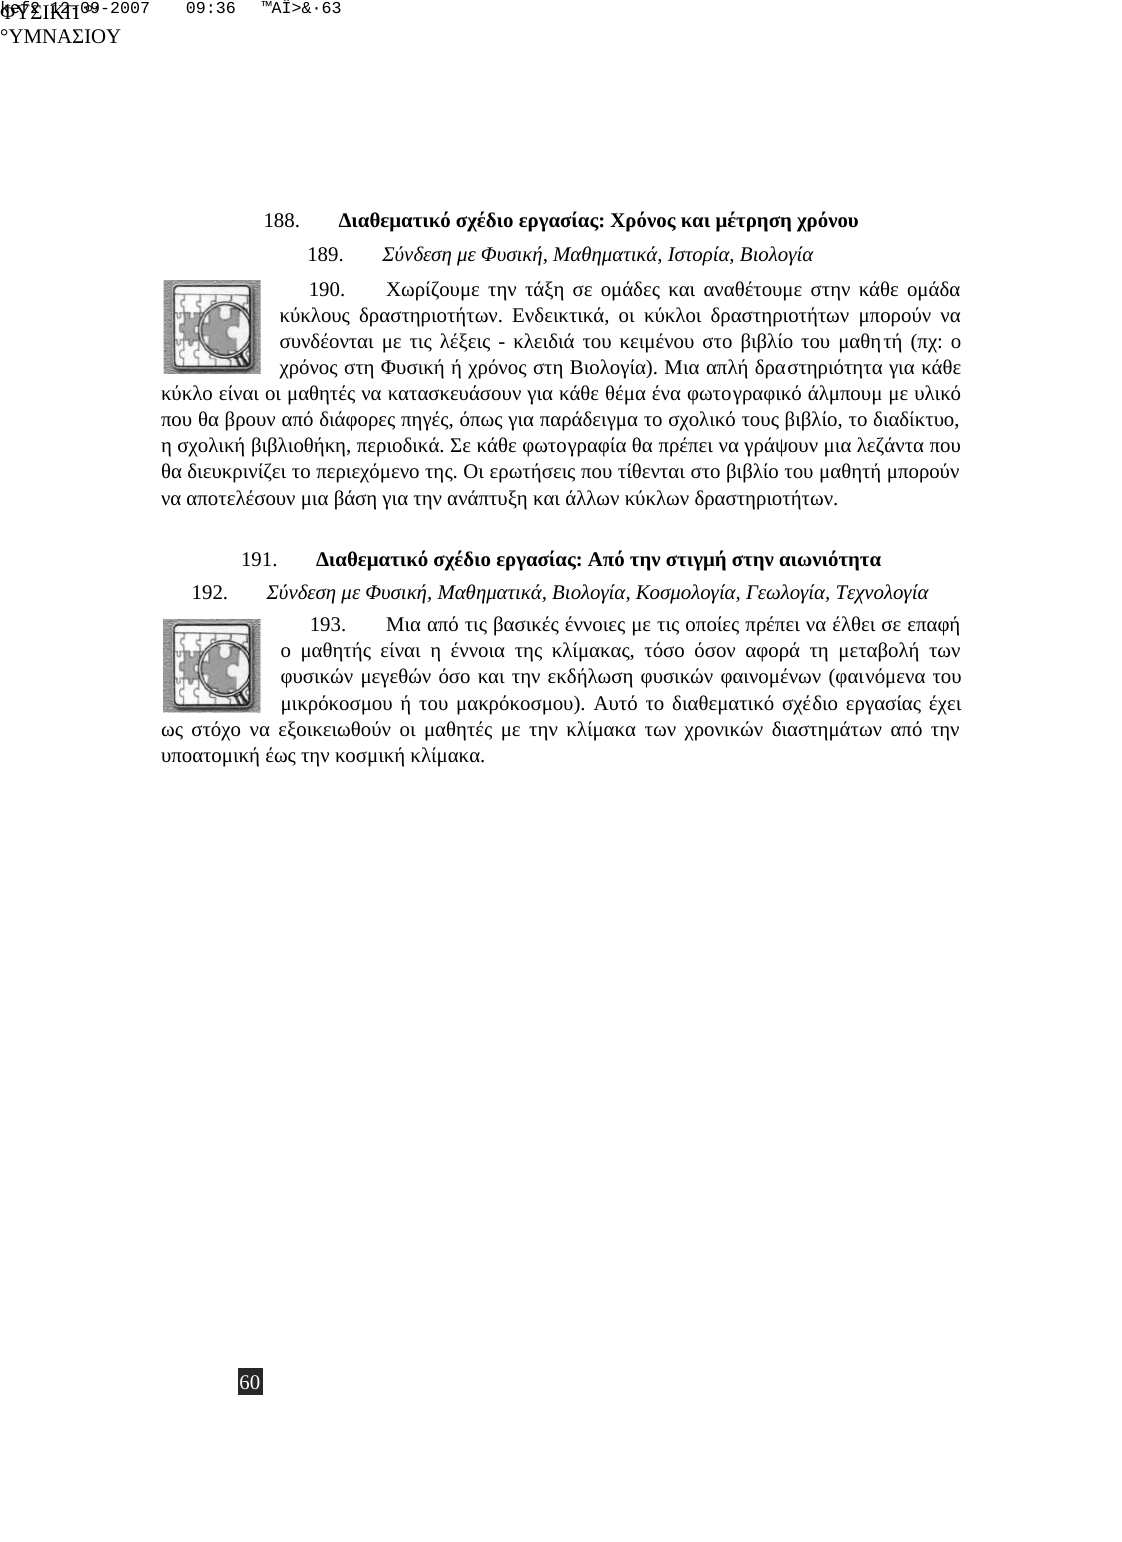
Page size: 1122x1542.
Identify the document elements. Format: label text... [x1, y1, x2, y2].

picture [163, 280, 261, 374]
picture [162, 618, 262, 713]
text Διαθεματικό σχέδιο εργασίας: Από την στιγμή στην αιωνιότητα [161, 547, 961, 571]
text Σύνδεση με Φυσική, Μαθηματικά, Ιστορία, Βιολογία [161, 242, 961, 266]
text Σύνδεση με Φυσική, Μαθηματικά, Βιολογία, Κοσμολογία, Γεωλογία, Τεχνολογία [161, 579, 961, 604]
text Χωρίζουμε την τάξη σε ομάδες και αναθέτουμε στην κάθε ομάδα κύκλους δραστηριοτήτων. Ενδεικτικά, οι κύκλοι δραστηριοτήτων μπορούν να συνδέονται με τις λέξεις - κλειδιά του κειμένου στο βιβλίο του μαθητή (πχ: ο χρόνος στη Φυσική ή χρόνος στη Βιολογία). Μια απλή δραστηριότητα για κάθε κύκλο είναι οι μαθητές να κατασκευάσουν για κάθε θέμα ένα φωτογραφικό άλμπουμ με υλικό που θα βρουν από διάφορες πηγές, όπως για παράδειγμα το σχολικό τους βιβλίο, το διαδίκτυο, η σχολική βιβλιοθήκη, περιοδικά. Σε κάθε φωτογραφία θα πρέπει να γράψουν μια λεζάντα που θα διευκρινίζει το περιεχόμενο της. Οι ερωτήσεις που τίθενται στο βιβλίο του μαθητή μπορούν να αποτελέσουν μια βάση για την ανάπτυξη και άλλων κύκλων δραστηριοτήτων. [161, 276, 961, 510]
text Μια από τις βασικές έννοιες με τις οποίες πρέπει να έλθει σε επαφή ο μαθητής είναι η έννοια της κλίμακας, τόσο όσον αφορά τη μεταβολή των φυσικών μεγεθών όσο και την εκδήλωση φυσικών φαινομένων (φαινόμενα του μικρόκοσμου ή του μακρόκοσμου). Αυτό το διαθεματικό σχέδιο εργασίας έχει ως στόχο να εξοικειωθούν οι μαθητές με την κλίμακα των χρονικών διαστημάτων από την υποατομική έως την κοσμική κλίμακα. [161, 612, 961, 767]
text Διαθεματικό σχέδιο εργασίας: Χρόνος και μέτρηση χρόνου [161, 207, 961, 232]
